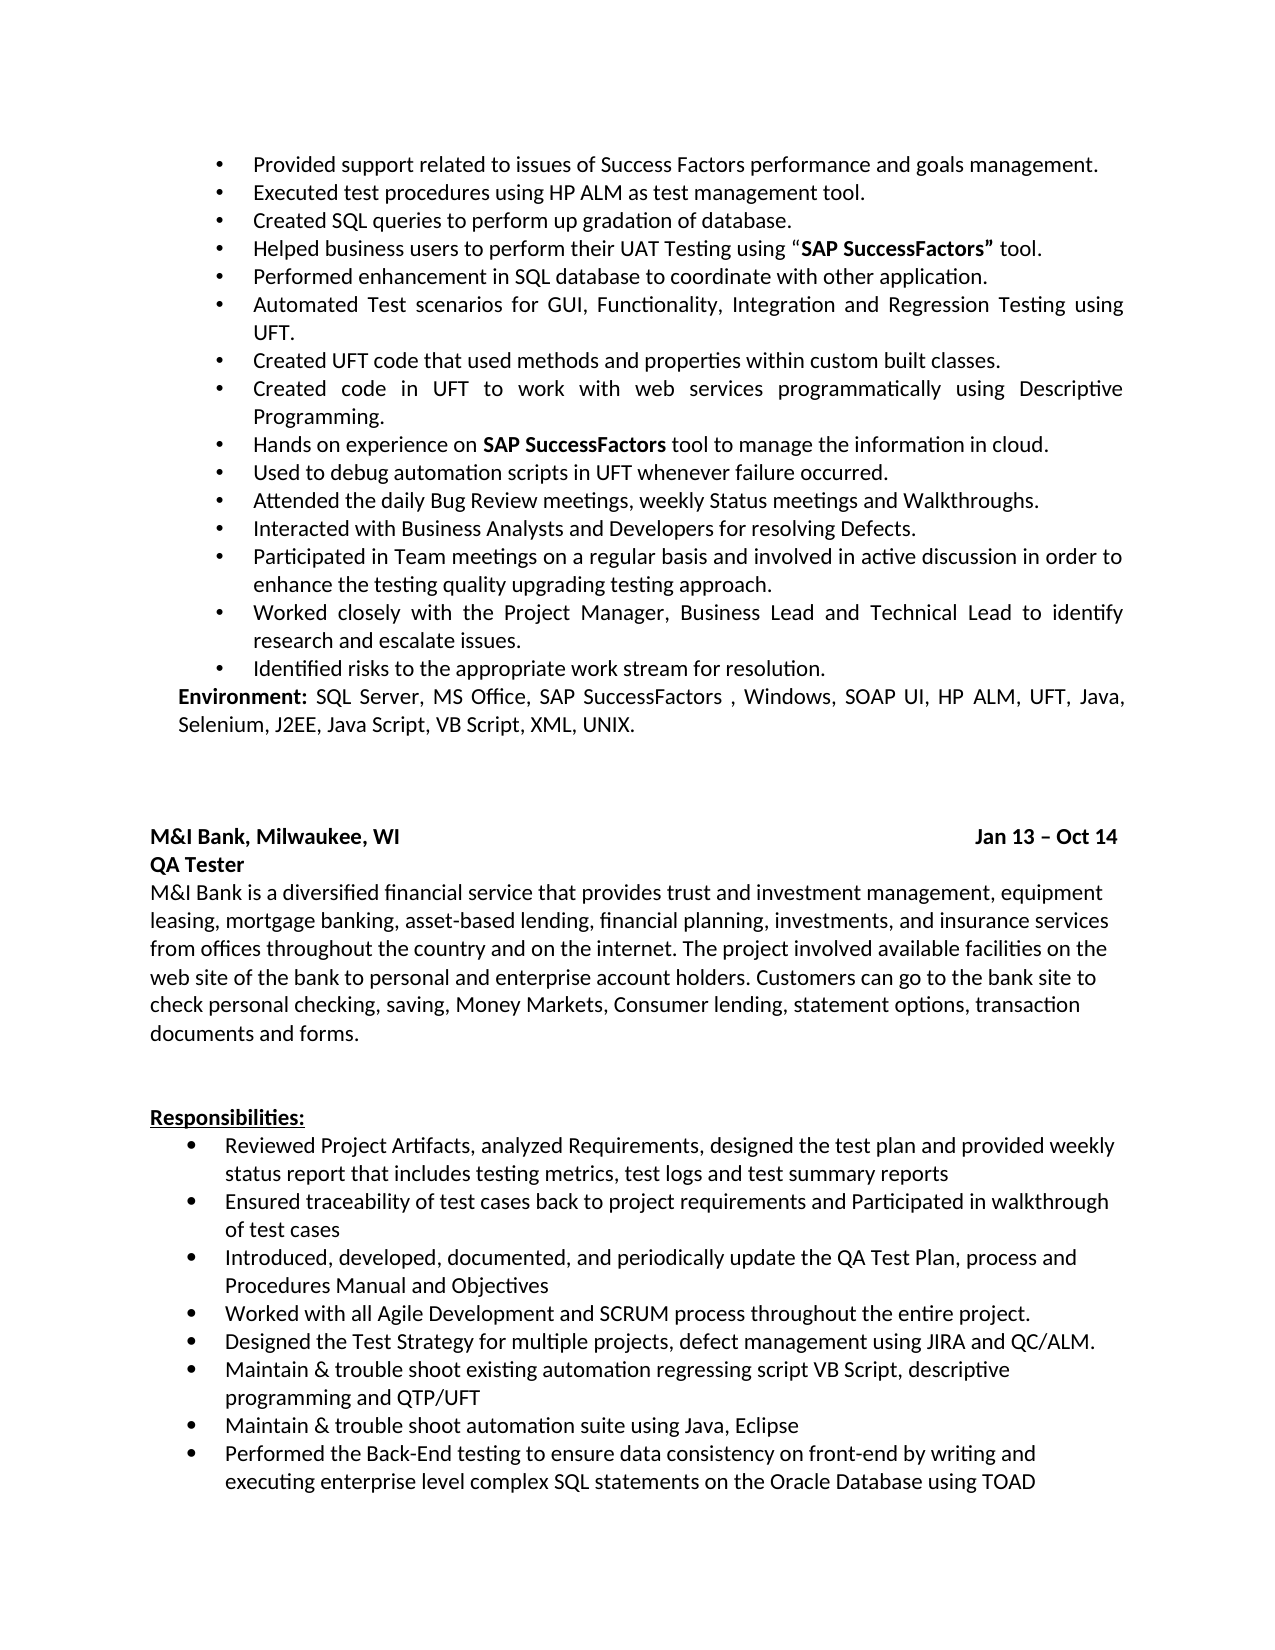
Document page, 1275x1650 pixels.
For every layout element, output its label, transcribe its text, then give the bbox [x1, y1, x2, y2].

list Executed test procedures using HP ALM as test management tool. [216, 178, 1125, 206]
text M&I Bank, Milwaukee, WI Jan 13 – Oct 14 QA Tester [150, 822, 1125, 878]
text Responsibilities: [150, 1103, 1125, 1131]
list Attended the daily Bug Review meetings, weekly Status meetings and Walkthroughs. [216, 486, 1125, 514]
list Participated in Team meetings on a regular basis and involved in active discussion in order to enhance the testing quality upgrading testing approach. [216, 542, 1125, 598]
list Worked closely with the Project Manager, Business Lead and Technical Lead to identify research and escalate issues. [216, 598, 1125, 654]
list Interacted with Business Analysts and Developers for resolving Defects. [216, 514, 1125, 542]
list Maintain & trouble shoot automation suite using Java, Eclipse [187, 1411, 1125, 1439]
list Used to debug automation scripts in UFT whenever failure occurred. [216, 458, 1125, 486]
list Provided support related to issues of Success Factors performance and goals management. [216, 150, 1125, 178]
list Ensured traceability of test cases back to project requirements and Participated in walkthrough of test cases [187, 1187, 1125, 1243]
text M&I Bank is a diversified financial service that provides trust and investment management, equipment leasing, mortgage banking, asset-based lending, financial planning, investments, and insurance services from offices throughout the country and on the internet. The project involved available facilities on the web site of the bank to personal and enterprise account holders. Customers can go to the bank site to check personal checking, saving, Money Markets, Consumer lending, statement options, transaction documents and forms. [150, 878, 1125, 1047]
list Automated Test scenarios for GUI, Functionality, Integration and Regression Testing using UFT. [216, 290, 1125, 346]
list Maintain & trouble shoot existing automation regressing script VB Script, descriptive programming and QTP/UFT [187, 1355, 1125, 1411]
list Hands on experience on SAP SuccessFactors tool to manage the information in cloud. [216, 430, 1200, 458]
list Created code in UFT to work with web services programmatically using Descriptive Programming. [216, 374, 1125, 430]
list Reviewed Project Artifacts, analyzed Requirements, designed the test plan and provided weekly status report that includes testing metrics, test logs and test summary reports [187, 1131, 1125, 1187]
text Environment: SQL Server, MS Office, SAP SuccessFactors , Windows, SOAP UI, HP ALM, UFT, Java, Selenium, J2EE, Java Script, VB Script, XML, UNIX. [178, 682, 1125, 738]
list Identified risks to the appropriate work stream for resolution. [216, 654, 1125, 682]
list Designed the Test Strategy for multiple projects, defect management using JIRA and QC/ALM. [187, 1327, 1125, 1355]
list Created UFT code that used methods and properties within custom built classes. [216, 346, 1125, 374]
list Created SQL queries to perform up gradation of database. [216, 206, 1125, 234]
list Performed enhancement in SQL database to coordinate with other application. [216, 262, 1125, 290]
list Performed the Back-End testing to ensure data consistency on front-end by writing and executing enterprise level complex SQL statements on the Oracle Database using TOAD [187, 1439, 1125, 1495]
list Introduced, developed, documented, and periodically update the QA Test Plan, process and Procedures Manual and Objectives [187, 1243, 1125, 1299]
list Worked with all Agile Development and SCRUM process throughout the entire project. [187, 1299, 1125, 1327]
list Helped business users to perform their UAT Testing using “SAP SuccessFactors” tool. [216, 234, 1125, 262]
